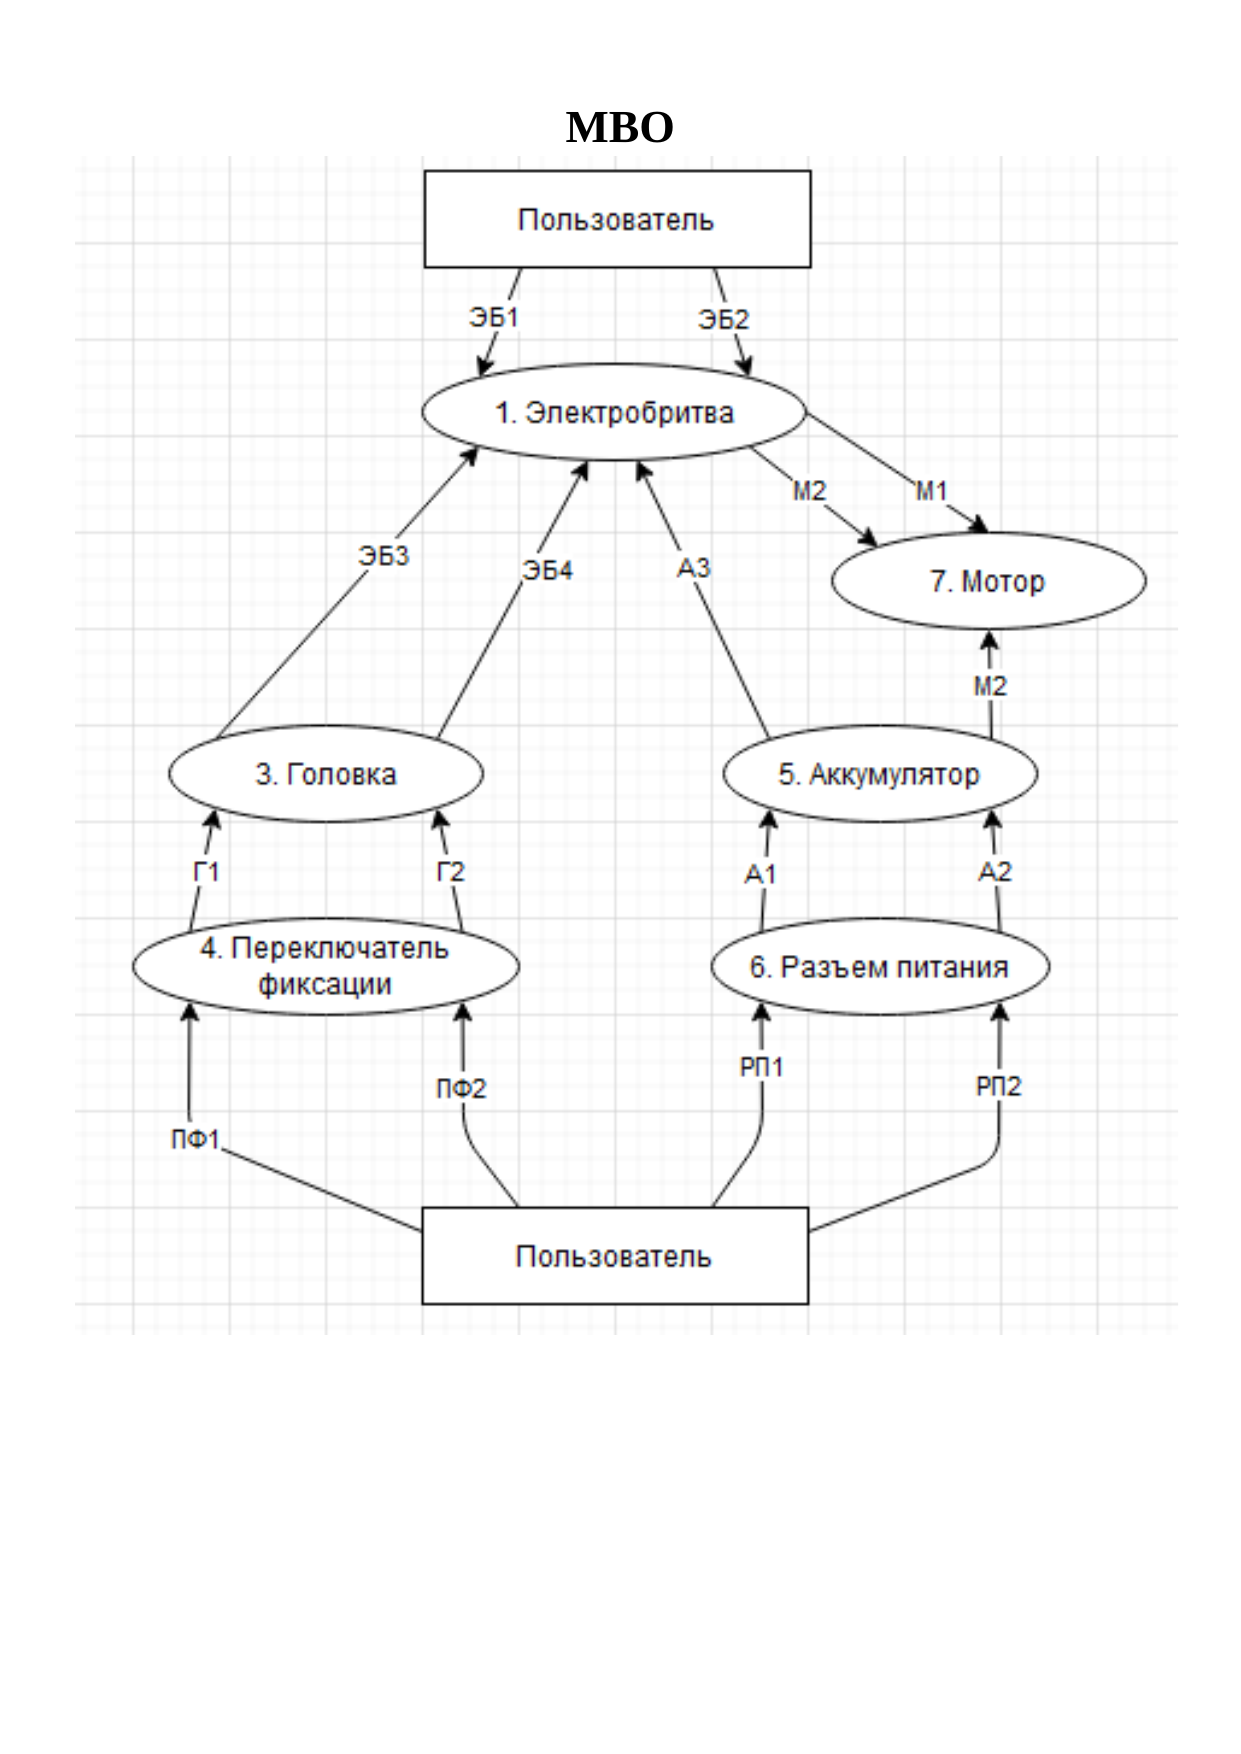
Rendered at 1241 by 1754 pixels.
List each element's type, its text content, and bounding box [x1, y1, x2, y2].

subtitle МВО [75, 100, 1165, 153]
picture [75, 156, 1179, 1335]
